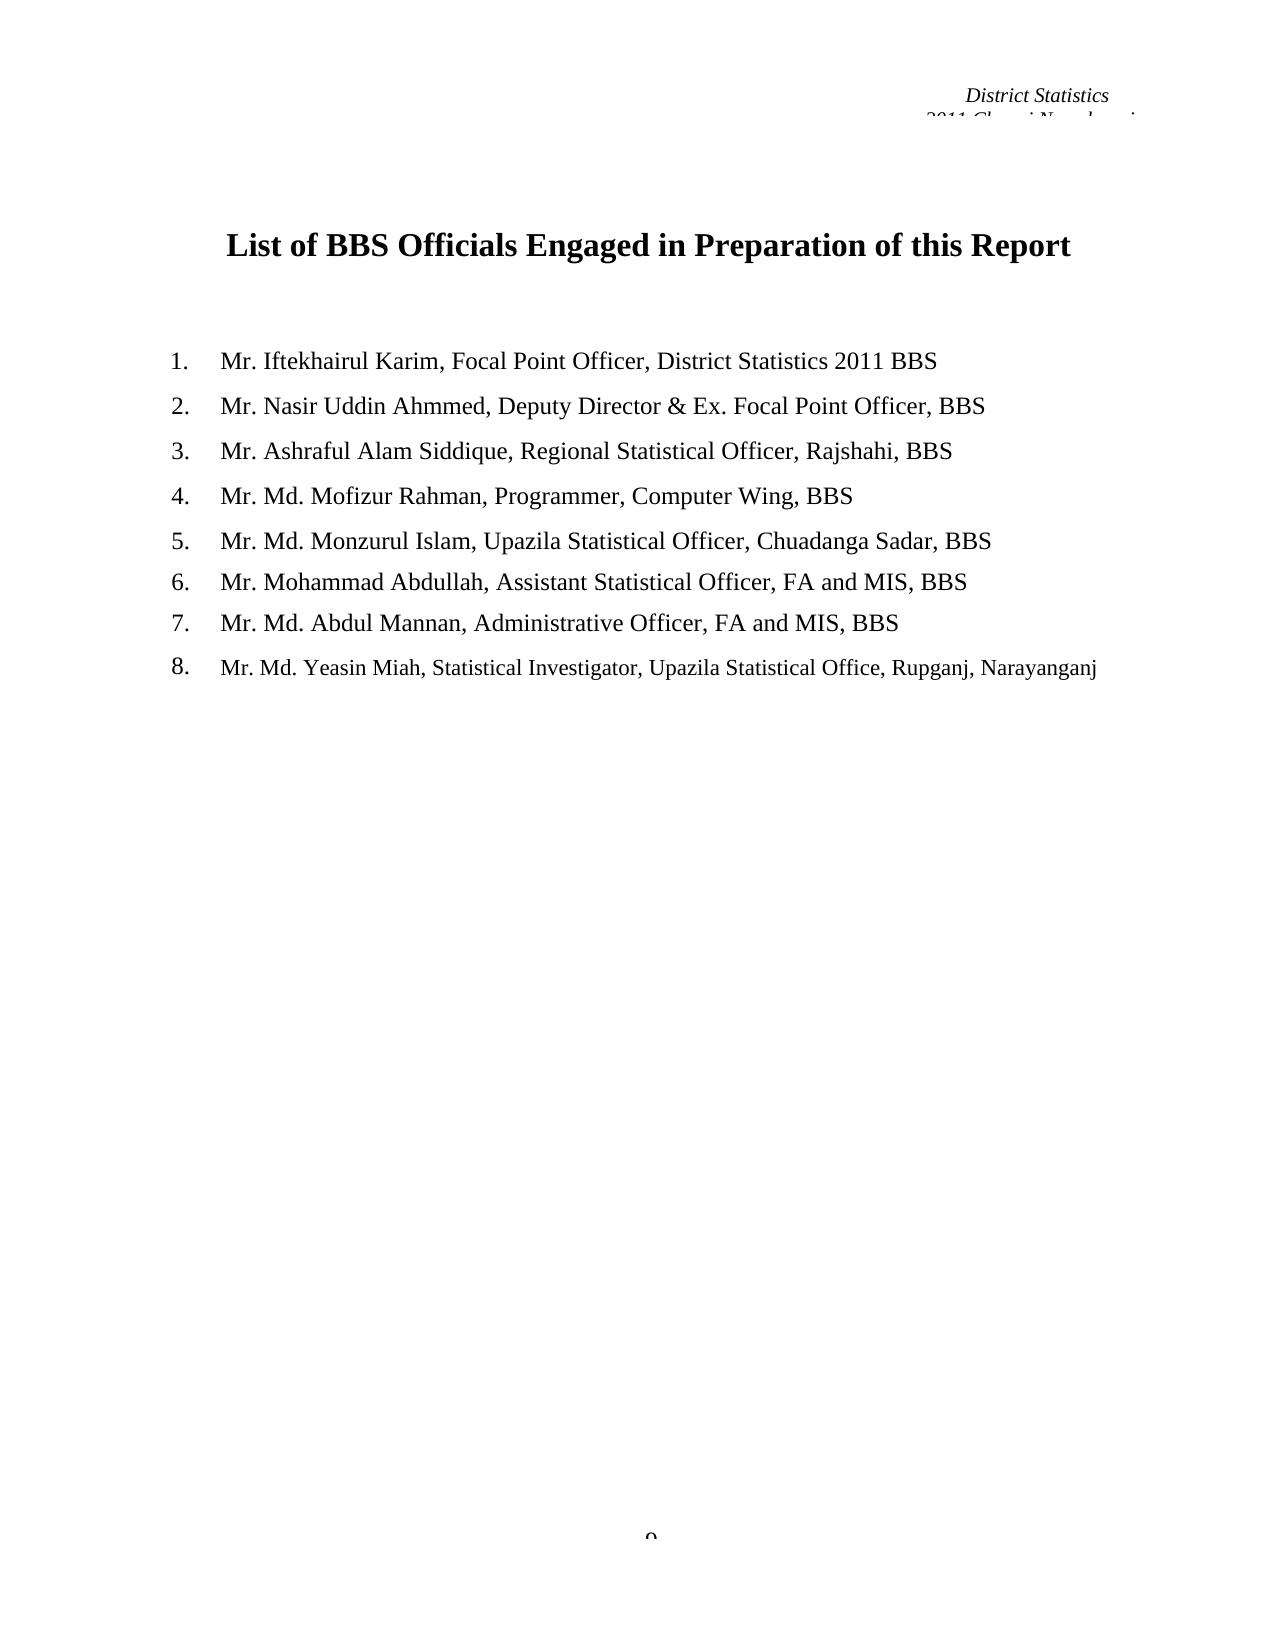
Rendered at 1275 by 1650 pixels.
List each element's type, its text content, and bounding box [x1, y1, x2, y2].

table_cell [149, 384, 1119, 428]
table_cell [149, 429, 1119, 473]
text List of BBS Officials Engaged in Preparation of this Report [226, 226, 1183, 264]
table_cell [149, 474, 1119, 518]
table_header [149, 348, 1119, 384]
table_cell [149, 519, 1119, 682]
